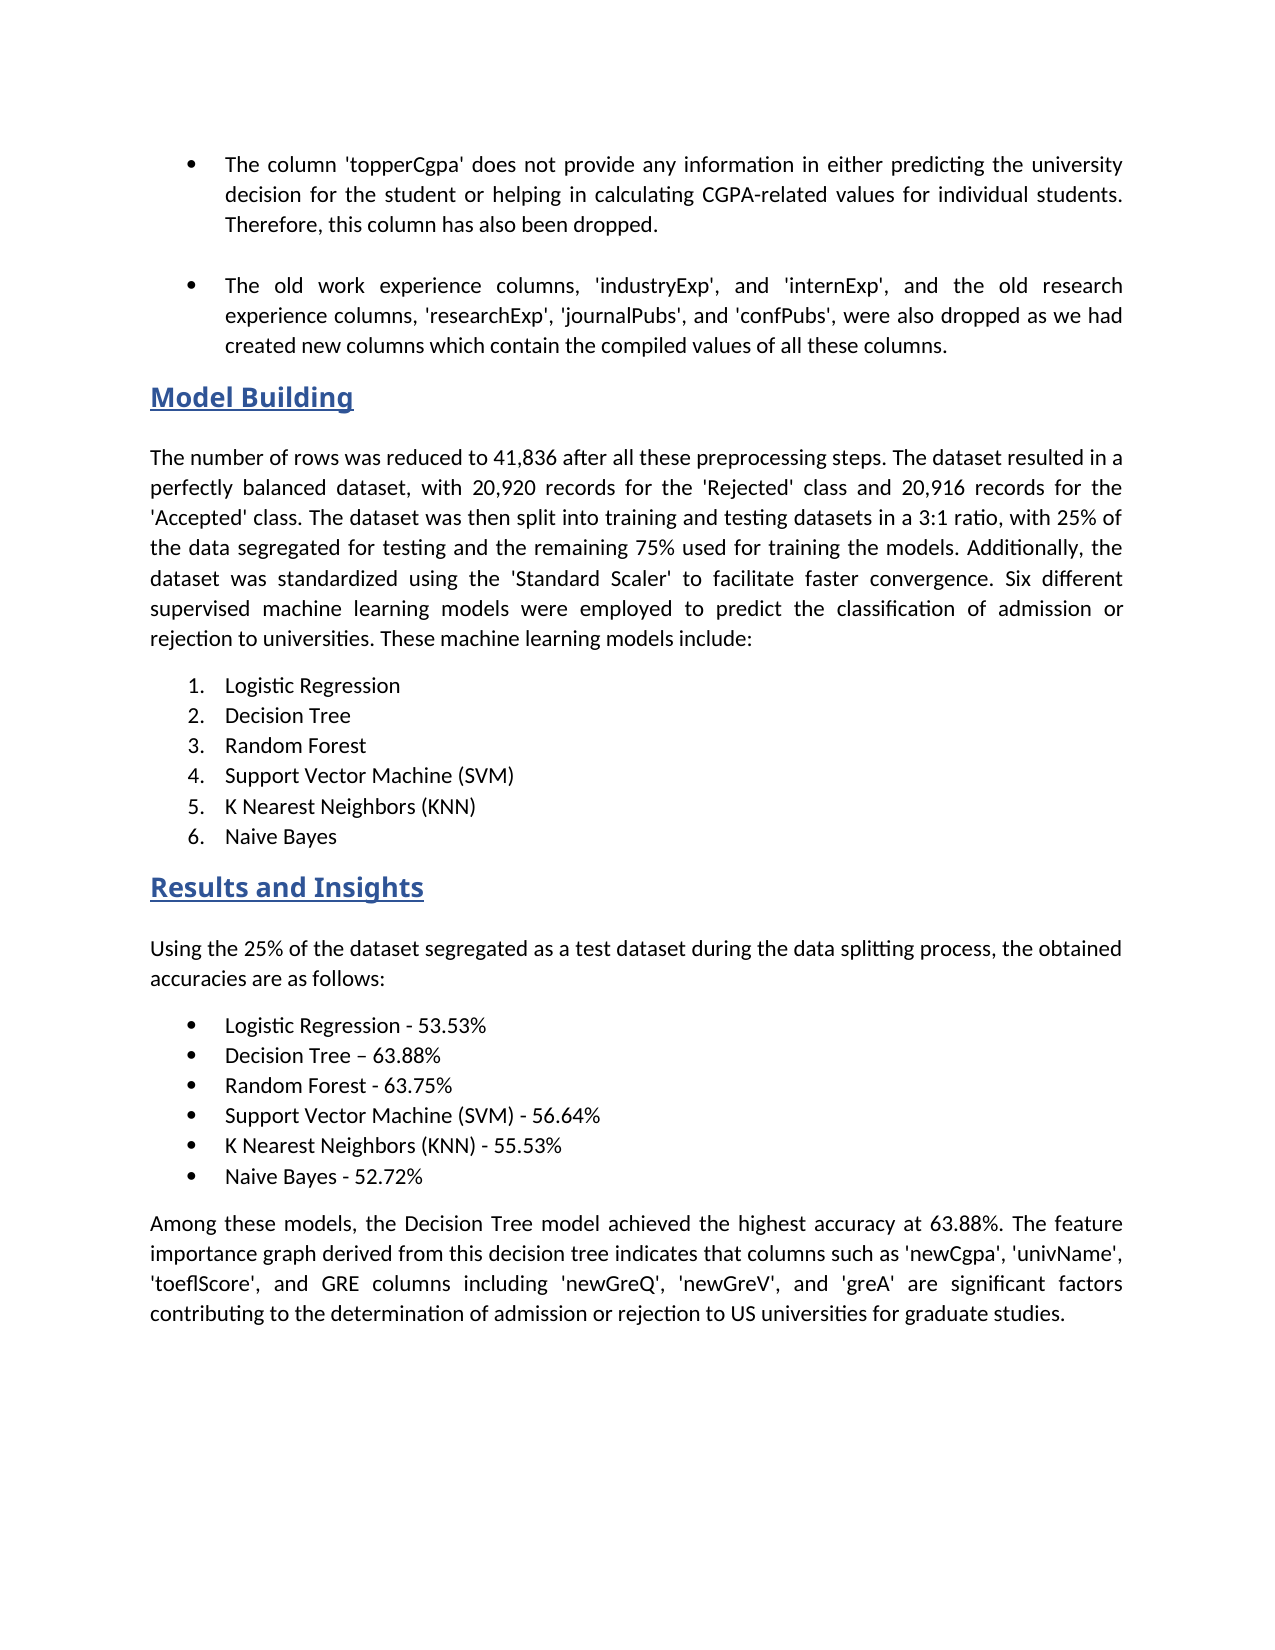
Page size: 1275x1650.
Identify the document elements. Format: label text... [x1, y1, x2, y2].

subtitle Results and Insights [150, 869, 1125, 906]
list K Nearest Neighbors (KNN) [187, 792, 1125, 820]
list The column 'topperCgpa' does not provide any information in either predicting the university decision for the student or helping in calculating CGPA-related values for individual students. Therefore, this column has also been dropped. [187, 150, 1125, 238]
text The number of rows was reduced to 41,836 after all these preprocessing steps. The dataset resulted in a perfectly balanced dataset, with 20,920 records for the 'Rejected' class and 20,916 records for the 'Accepted' class. The dataset was then split into training and testing datasets in a 3:1 ratio, with 25% of the data segregated for testing and the remaining 75% used for training the models. Additionally, the dataset was standardized using the 'Standard Scaler' to facilitate faster convergence. Six different supervised machine learning models were employed to predict the classification of admission or rejection to universities. These machine learning models include: [150, 443, 1125, 652]
list Logistic Regression [187, 671, 1125, 699]
subtitle Model Building [150, 378, 1125, 415]
list The old work experience columns, 'industryExp', and 'internExp', and the old research experience columns, 'researchExp', 'journalPubs', and 'confPubs', were also dropped as we had created new columns which contain the compiled values of all these columns. [187, 271, 1125, 359]
list K Nearest Neighbors (KNN) - 55.53% [187, 1132, 1125, 1160]
text Among these models, the Decision Tree model achieved the highest accuracy at 63.88%. The feature importance graph derived from this decision tree indicates that columns such as 'newCgpa', 'univName', 'toeflScore', and GRE columns including 'newGreQ', 'newGreV', and 'greA' are significant factors contributing to the determination of admission or rejection to US universities for graduate studies. [150, 1209, 1125, 1327]
list Random Forest - 63.75% [187, 1071, 1125, 1099]
list Decision Tree – 63.88% [187, 1041, 1125, 1069]
list Support Vector Machine (SVM) [187, 762, 1125, 790]
list Support Vector Machine (SVM) - 56.64% [187, 1101, 1125, 1129]
list Naive Bayes - 52.72% [187, 1162, 1125, 1190]
list Naive Bayes [187, 822, 1125, 850]
list Random Forest [187, 731, 1125, 759]
list Decision Tree [187, 701, 1125, 729]
text Using the 25% of the dataset segregated as a test dataset during the data splitting process, the obtained accuracies are as follows: [150, 934, 1125, 992]
list Logistic Regression - 53.53% [187, 1011, 1125, 1039]
